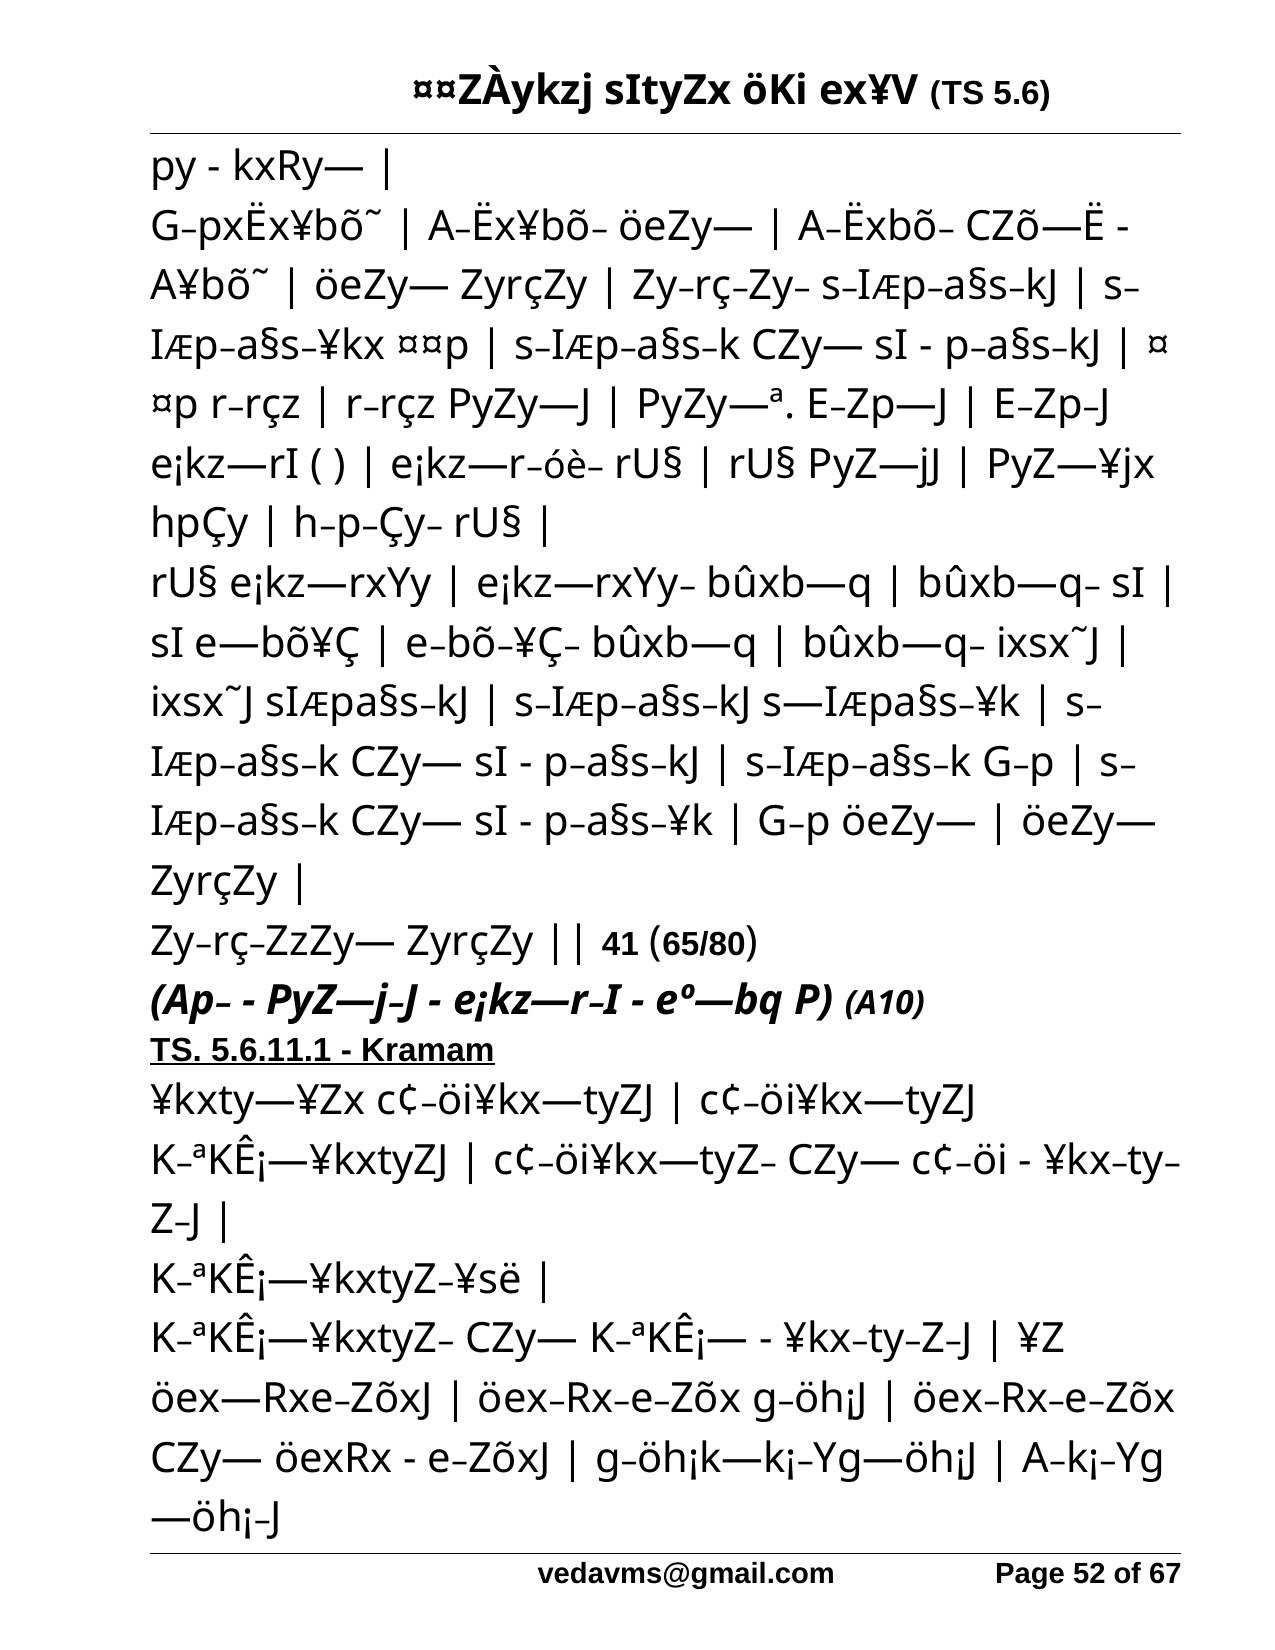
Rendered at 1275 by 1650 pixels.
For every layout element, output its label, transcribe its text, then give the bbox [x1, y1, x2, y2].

text K–ªKÊ¡—¥kxtyZ–¥së | [150, 1368, 1181, 1424]
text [150, 1487, 1181, 1544]
text sI e—bõ¥Ç | e–bõ–¥Ç– bûxb—q | bûxb—q– ixsx˜J | ixsx˜J sIÆpa§s–kJ | s–IÆp–a§s–kJ s—IÆpa§s–¥k | s–IÆp–a§s–k CZy— sI - p–a§s–kJ | s–IÆp–a§s–k G–p | s–IÆp–a§s–k CZy— sI - p–a§s–¥k | G–p öeZy— | öeZy— ZyrçZy | [150, 732, 1181, 1027]
text K–ªKÊ¡—¥kxtyZJ | c¢–öi¥kx—tyZ– CZy— c¢–öi - ¥kx–ty–Z–J | [150, 1249, 1181, 1365]
text py - kxU§ | AË—I Æpy–kxU§ | py–kxW§ py–kxRy— | py–kxWyZy— py - kxU§ | py–kx¥Rõ–p | py–kxRzZy— py - kxRy— | [150, 136, 1181, 312]
text (Ap– - PyZ—j–J - e¡kz—r–I - eº—bq P) (A10) [150, 1089, 1181, 1146]
text K–ªKÊ¡—¥kxtyZ– CZy— K–ªKÊ¡— - ¥kx–ty–Z–J | ¥Z [150, 1427, 1181, 1484]
text ¥kxty—¥Zx c¢–öi¥kx—tyZJ | c¢–öi¥kx—tyZJ [150, 1189, 1181, 1246]
text rU§ e¡kz—rxYy | e¡kz—rxYy– bûxb—q | bûxb—q– sI | [150, 672, 1181, 729]
text TS. 5.6.11.1 - Kramam [150, 1149, 1150, 1187]
text G–pxËx¥bõ˜ | A–Ëx¥bõ– öeZy— | A–Ëxbõ– CZõ—Ë - A¥bõ˜ | öeZy— ZyrçZy | Zy–rç–Zy– s–IÆp–a§s–kJ | s–IÆp–a§s–¥kx ¤¤p | s–IÆp–a§s–k CZy— sI - p–a§s–kJ | ¤¤p r–rçz | r–rçz PyZy—J | PyZy—ª. E–Zp—J | E–Zp–J e¡kz—rI ( ) | e¡kz—r–óè– rU§ | rU§ PyZ—jJ | PyZ—¥jx hpÇy | h–p–Çy– rU§ | [150, 314, 1181, 669]
text Zy–rç–ZzZy— ZyrçZy || 41 (65/80) [150, 1029, 1181, 1086]
